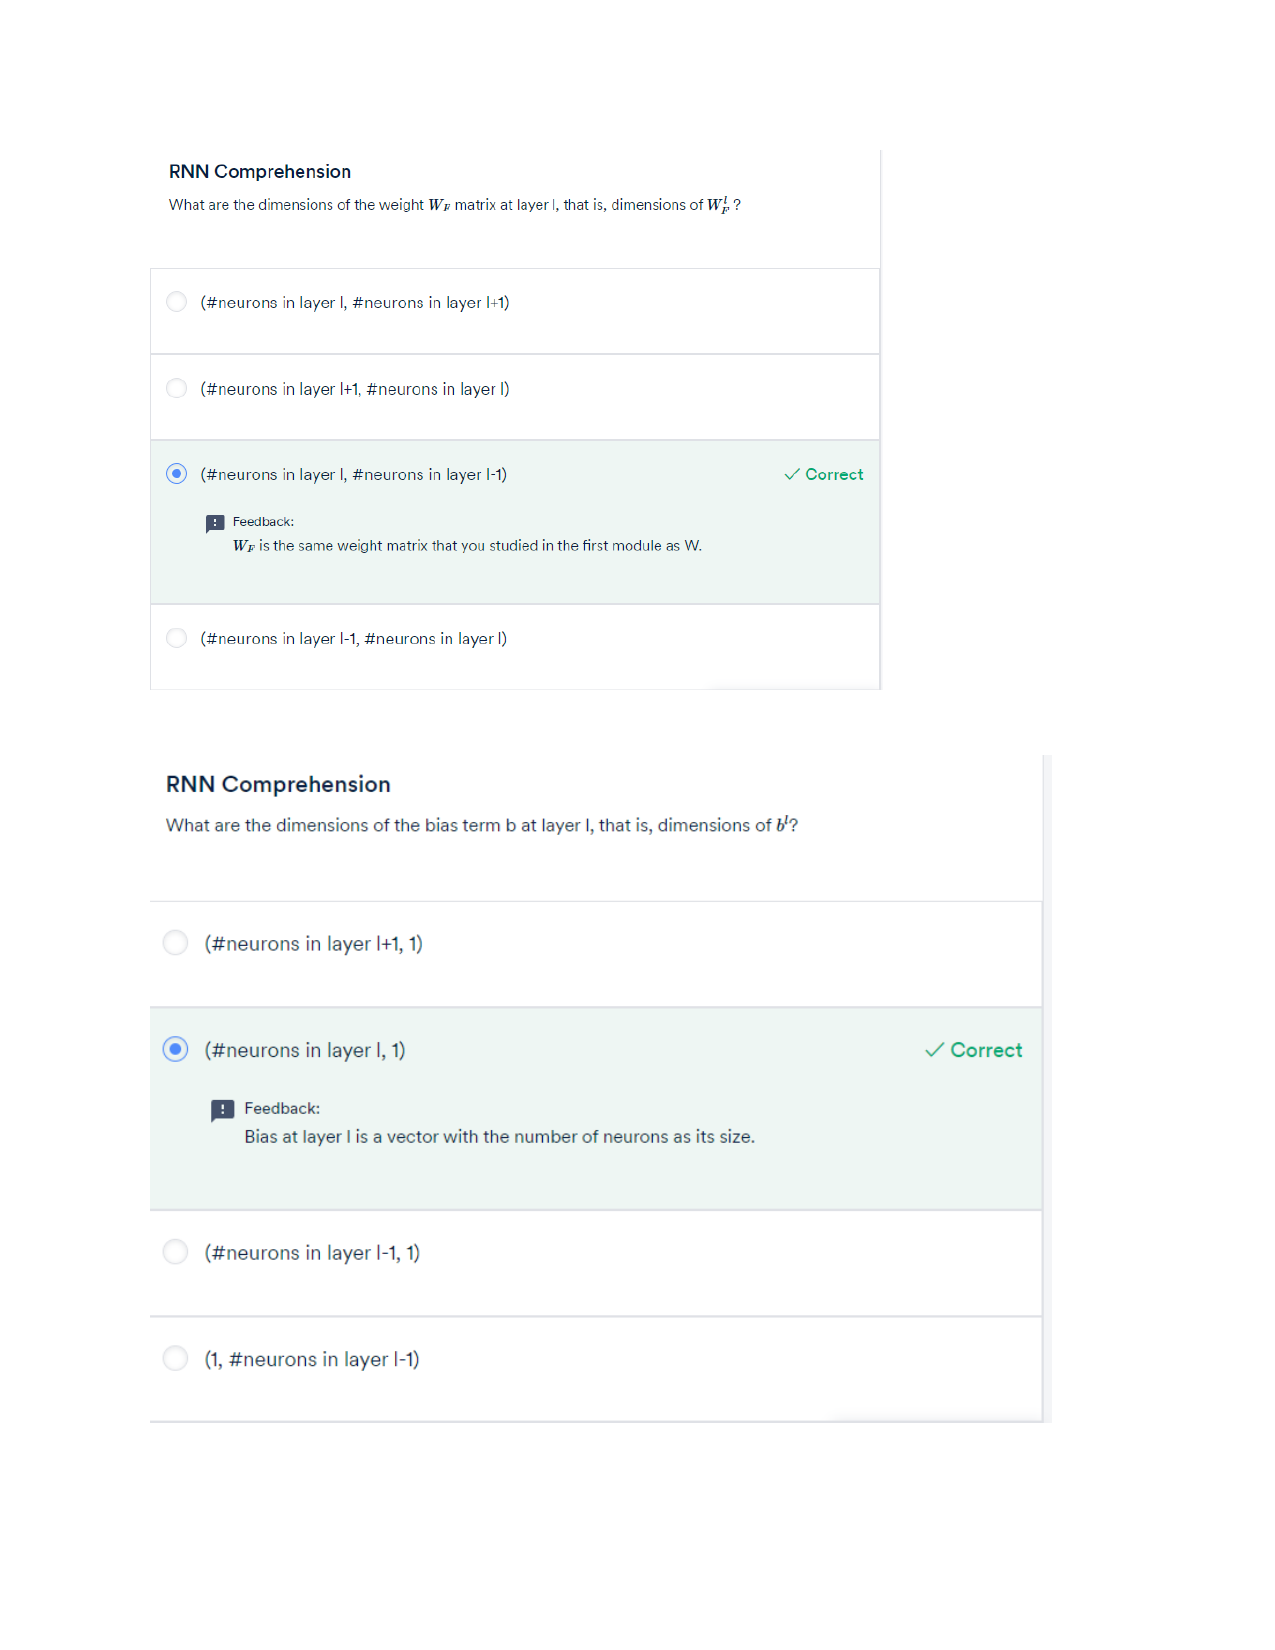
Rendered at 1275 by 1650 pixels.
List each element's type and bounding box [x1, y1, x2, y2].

picture [150, 755, 1052, 1423]
picture [150, 150, 883, 690]
